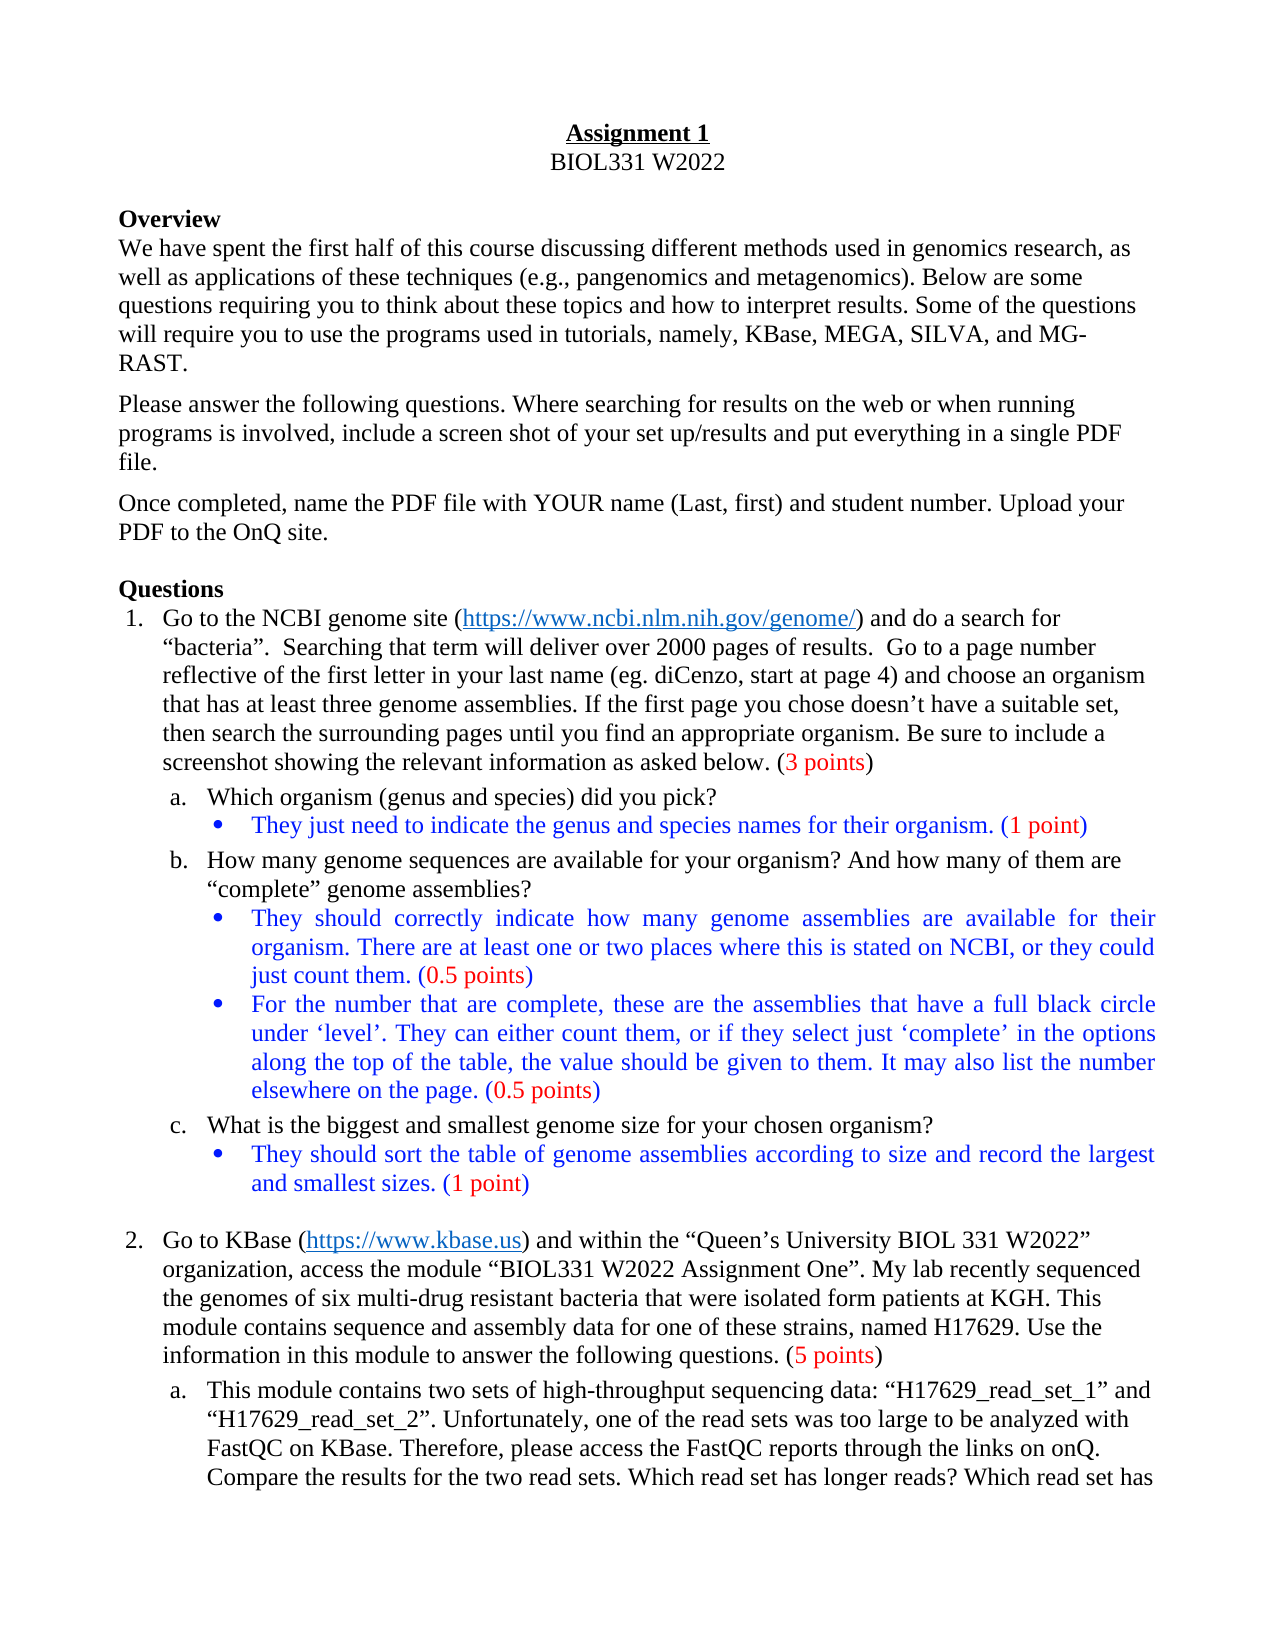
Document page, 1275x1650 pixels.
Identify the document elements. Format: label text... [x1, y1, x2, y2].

list Go to the NCBI genome site (https://www.ncbi.nlm.nih.gov/genome/) and do a search for “bacteria”. Searching that term will deliver over 2000 pages of results. Go to a page number reflective of the first letter in your last name (eg. diCenzo, start at page 4) and choose an organism that has at least three genome assemblies. If the first page you chose doesn’t have a suitable set, then search the surrounding pages until you find an appropriate organism. Be sure to include a screenshot showing the relevant information as asked below. (3 points) [125, 603, 1157, 776]
text Overview [118, 204, 1157, 233]
list They should sort the table of genome assemblies according to size and record the largest and smallest sizes. (1 point) [213, 1139, 1157, 1197]
list What is the biggest and smallest genome size for your chosen organism? [169, 1111, 1157, 1139]
list For the number that are complete, these are the assemblies that have a full black circle under ‘level’. They can either count them, or if they select just ‘complete’ in the options along the top of the table, the value should be given to them. It may also list the number elsewhere on the page. (0.5 points) [213, 989, 1157, 1104]
list They should correctly indicate how many genome assemblies are available for their organism. There are at least one or two places where this is stated on NCBI, or they could just count them. (0.5 points) [213, 903, 1157, 989]
list Which organism (genus and species) did you pick? [169, 782, 1157, 811]
text Questions [118, 574, 1157, 603]
text We have spent the first half of this course discussing different methods used in genomics research, as well as applications of these techniques (e.g., pangenomics and metagenomics). Below are some questions requiring you to think about these topics and how to interpret results. Some of the questions will require you to use the programs used in tutorials, namely, KBase, MEGA, SILVA, and MG-RAST. [118, 233, 1157, 377]
text Please answer the following questions. Where searching for results on the web or when running programs is involved, include a screen shot of your set up/results and put everything in a single PDF file. [118, 389, 1157, 476]
text BIOL331 W2022 [118, 147, 1157, 176]
list Go to KBase (https://www.kbase.us) and within the “Queen’s University BIOL 331 W2022” organization, access the module “BIOL331 W2022 Assignment One”. My lab recently sequenced the genomes of six multi-drug resistant bacteria that were isolated form patients at KGH. This module contains sequence and assembly data for one of these strains, named H17629. Use the information in this module to answer the following questions. (5 points) [125, 1226, 1157, 1369]
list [169, 1376, 1157, 1491]
text Once completed, name the PDF file with YOUR name (Last, first) and student number. Upload your PDF to the OnQ site. [118, 488, 1157, 546]
list How many genome sequences are available for your organism? And how many of them are “complete” genome assemblies? [169, 846, 1157, 903]
text Assignment 1 [118, 118, 1157, 147]
list They just need to indicate the genus and species names for their organism. (1 point) [213, 811, 1157, 839]
